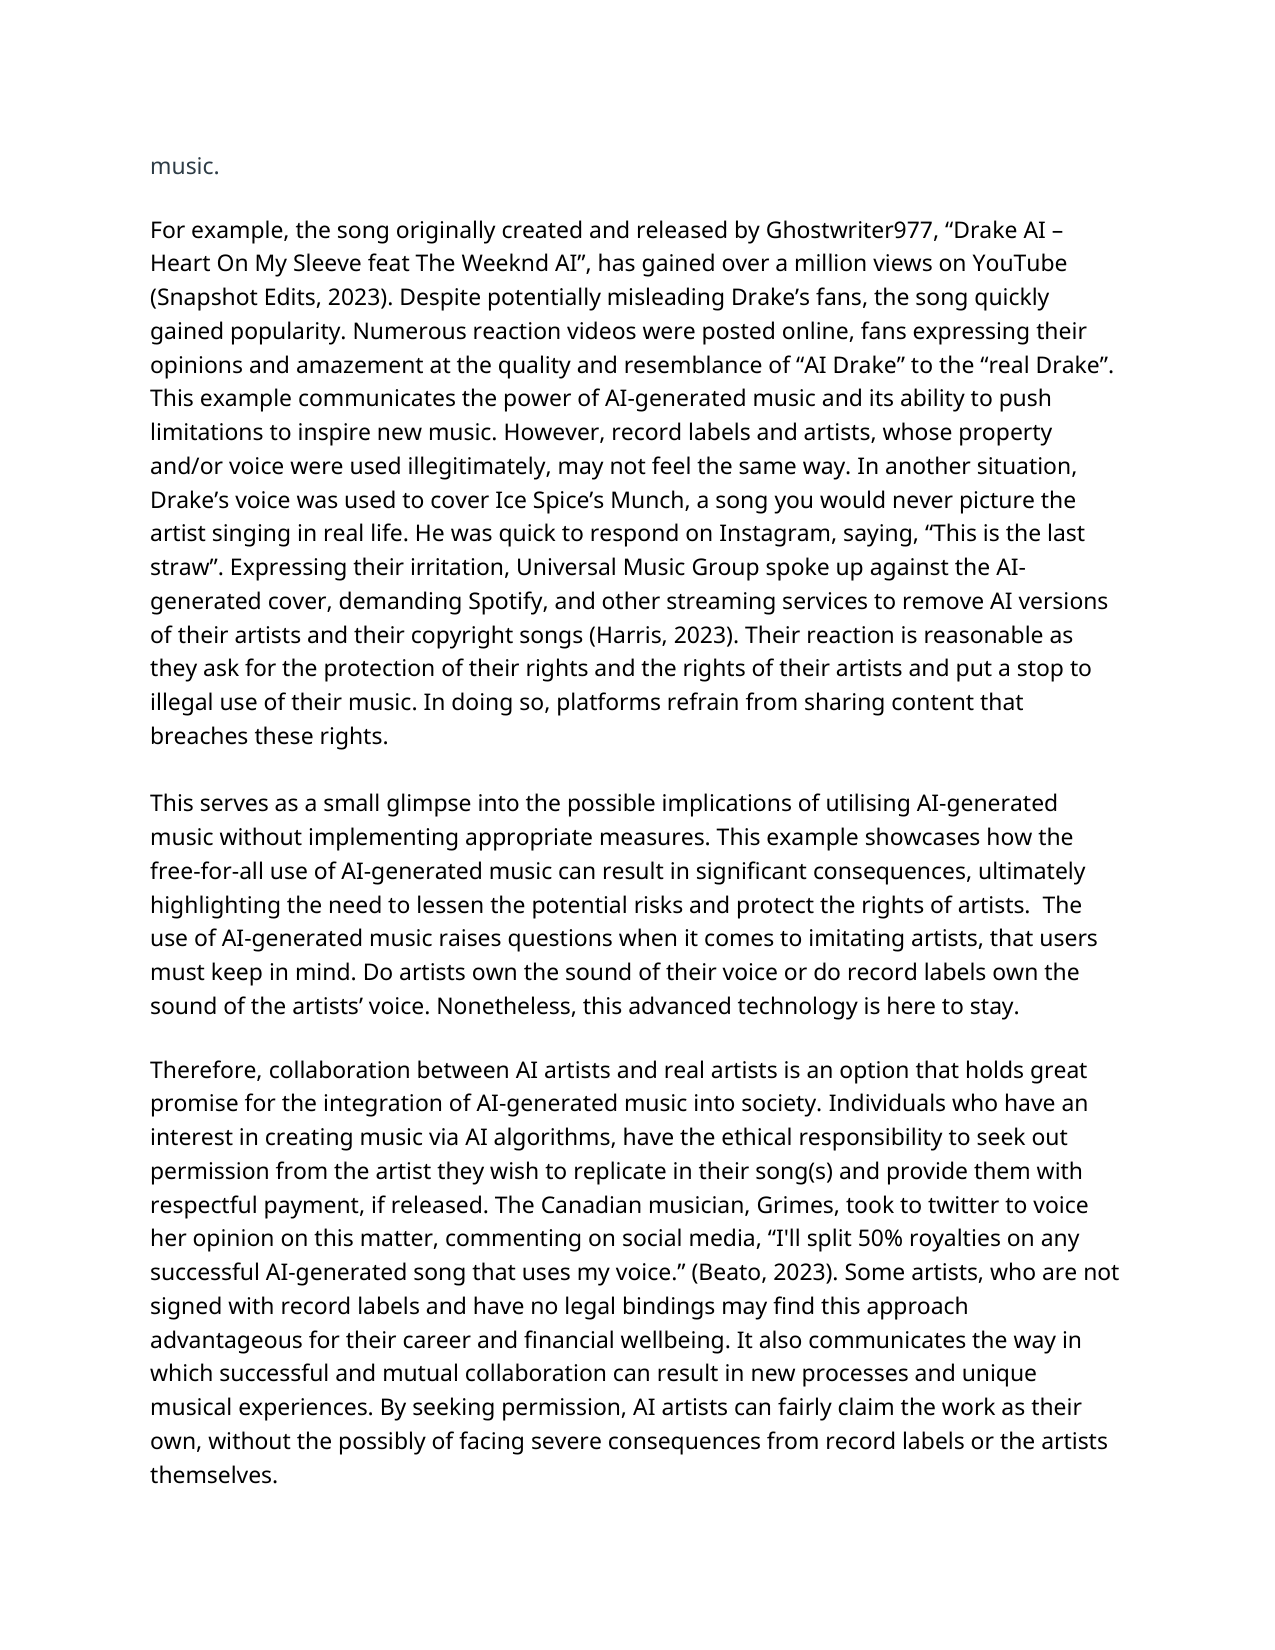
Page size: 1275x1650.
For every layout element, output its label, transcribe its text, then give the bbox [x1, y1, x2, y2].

text For example, the song originally created and released by Ghostwriter977, “Drake AI – Heart On My Sleeve feat The Weeknd AI”, has gained over a million views on YouTube (Snapshot Edits, 2023). Despite potentially misleading Drake’s fans, the song quickly gained popularity. Numerous reaction videos were posted online, fans expressing their opinions and amazement at the quality and resemblance of “AI Drake” to the “real Drake”. This example communicates the power of AI-generated music and its ability to push limitations to inspire new music. However, record labels and artists, whose property and/or voice were used illegitimately, may not feel the same way. In another situation, Drake’s voice was used to cover Ice Spice’s Munch, a song you would never picture the artist singing in real life. He was quick to respond on Instagram, saying, “This is the last straw”. Expressing their irritation, Universal Music Group spoke up against the AI-generated cover, demanding Spotify, and other streaming services to remove AI versions of their artists and their copyright songs (Harris, 2023). Their reaction is reasonable as they ask for the protection of their rights and the rights of their artists and put a stop to illegal use of their music. In doing so, platforms refrain from sharing content that breaches these rights. [150, 214, 1125, 751]
text This serves as a small glimpse into the possible implications of utilising AI-generated music without implementing appropriate measures. This example showcases how the free-for-all use of AI-generated music can result in significant consequences, ultimately highlighting the need to lessen the potential risks and protect the rights of artists. The use of AI-generated music raises questions when it comes to imitating artists, that users must keep in mind. Do artists own the sound of their voice or do record labels own the sound of the artists’ voice. Nonetheless, this advanced technology is here to stay. [150, 787, 1125, 1051]
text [150, 150, 1125, 211]
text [150, 1053, 1125, 1490]
